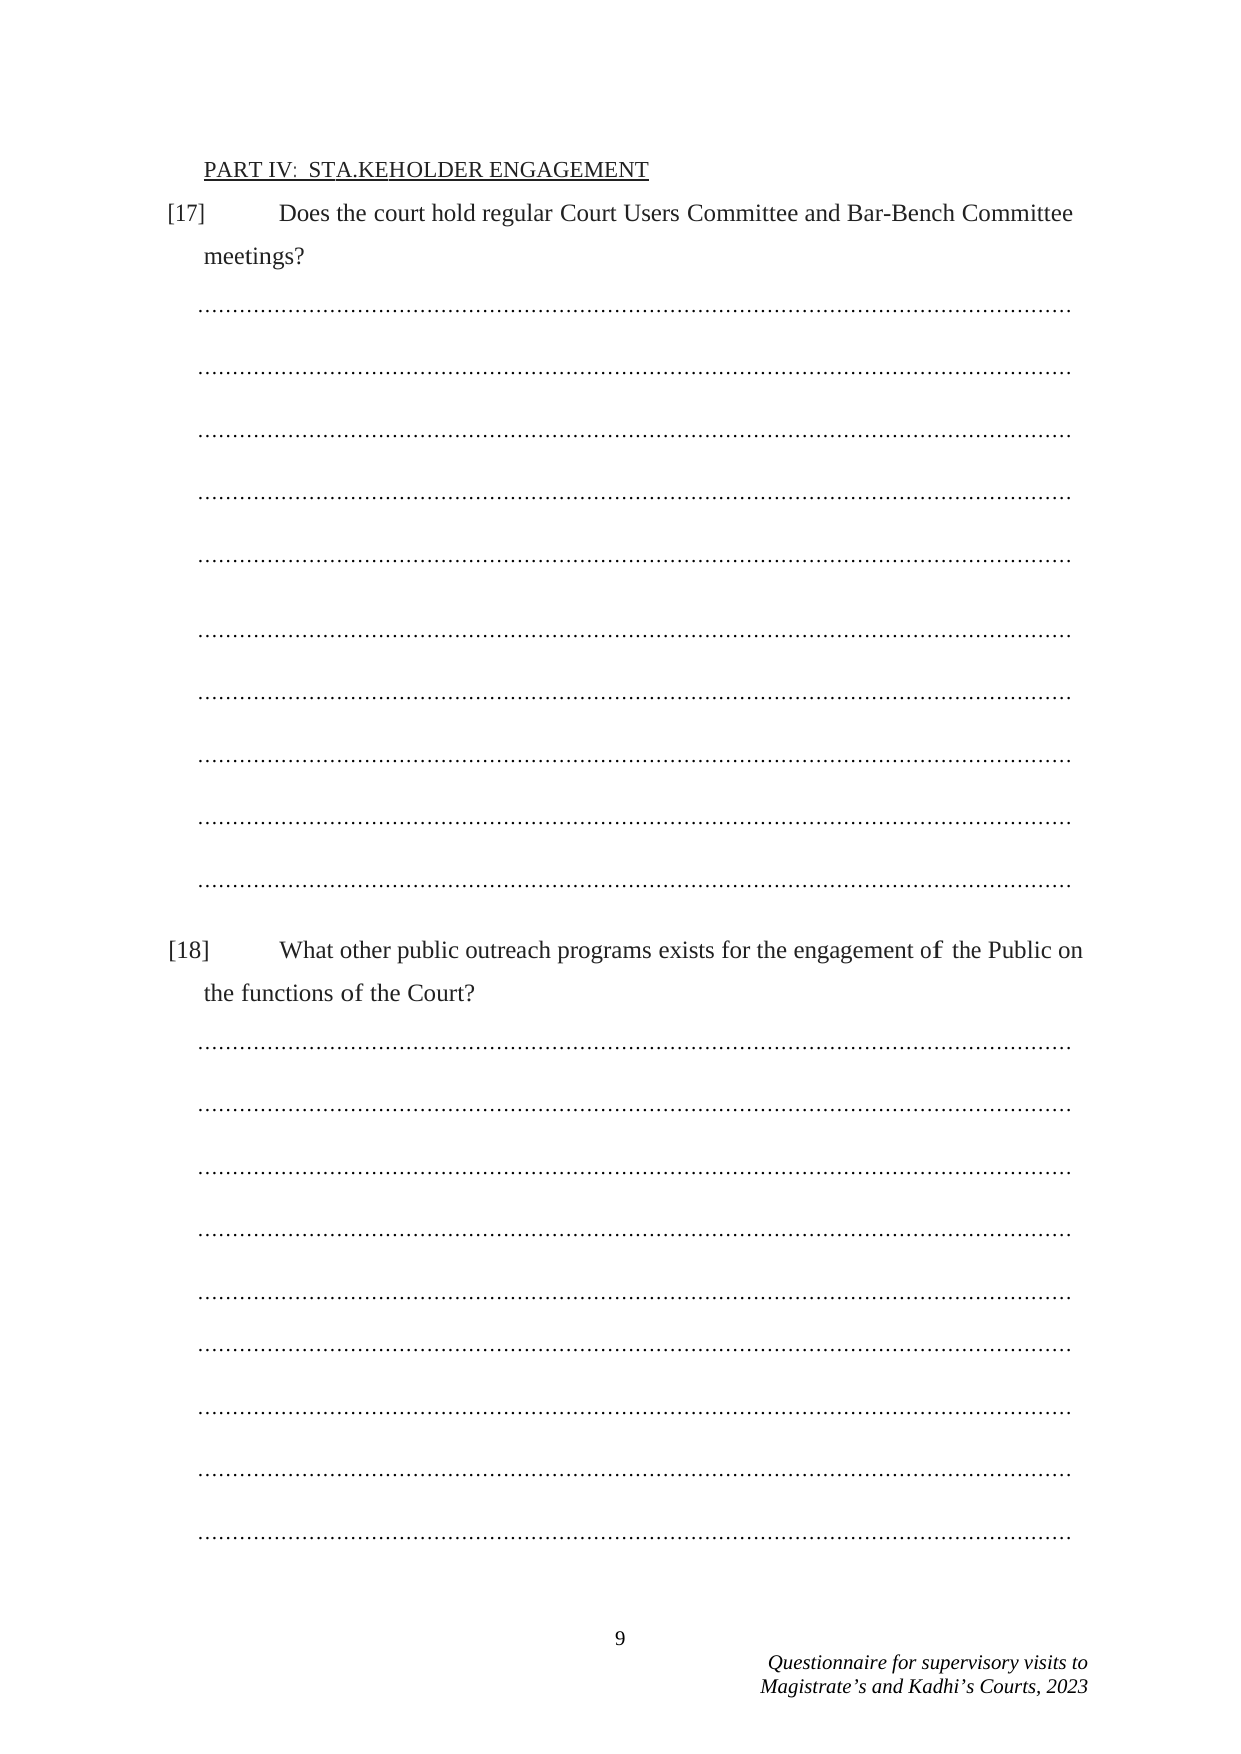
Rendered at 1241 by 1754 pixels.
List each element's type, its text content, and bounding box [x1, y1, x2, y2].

text ……………………………………………………………………………………………………………… [197, 1282, 1087, 1303]
text PART IV: STA.KEHOLDER ENGAGEMENT [203, 157, 1087, 183]
text [18] What other public outreach programs exists for the engagement of the Public on the functions of the Court? [168, 935, 1087, 1007]
text ……………………………………………………………………………………………………………… [197, 1220, 1087, 1241]
text ……………………………………………………………………………………………………………… [197, 871, 1087, 891]
text ……………………………………………………………………………………………………………… [197, 483, 1087, 504]
text ……………………………………………………………………………………………………………… [197, 1032, 1087, 1053]
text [197, 1460, 1087, 1481]
text ……………………………………………………………………………………………………………… [197, 1095, 1087, 1116]
text ……………………………………………………………………………………………………………… [197, 808, 1087, 829]
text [197, 295, 1087, 316]
text ……………………………………………………………………………………………………………… [197, 545, 1087, 566]
text ……………………………………………………………………………………………………………… [197, 1157, 1087, 1178]
text ……………………………………………………………………………………………………………… [197, 358, 1087, 379]
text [197, 1398, 1087, 1418]
text [17] Does the court hold regular Court Users Committee and Bar-Bench Committee meetings? [167, 198, 1087, 270]
text ……………………………………………………………………………………………………………… [197, 420, 1087, 441]
text ……………………………………………………………………………………………………………… [197, 746, 1087, 766]
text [197, 1335, 1087, 1356]
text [197, 1523, 1087, 1543]
text ……………………………………………………………………………………………………………… [197, 683, 1087, 704]
text ……………………………………………………………………………………………………………… [197, 621, 1087, 641]
